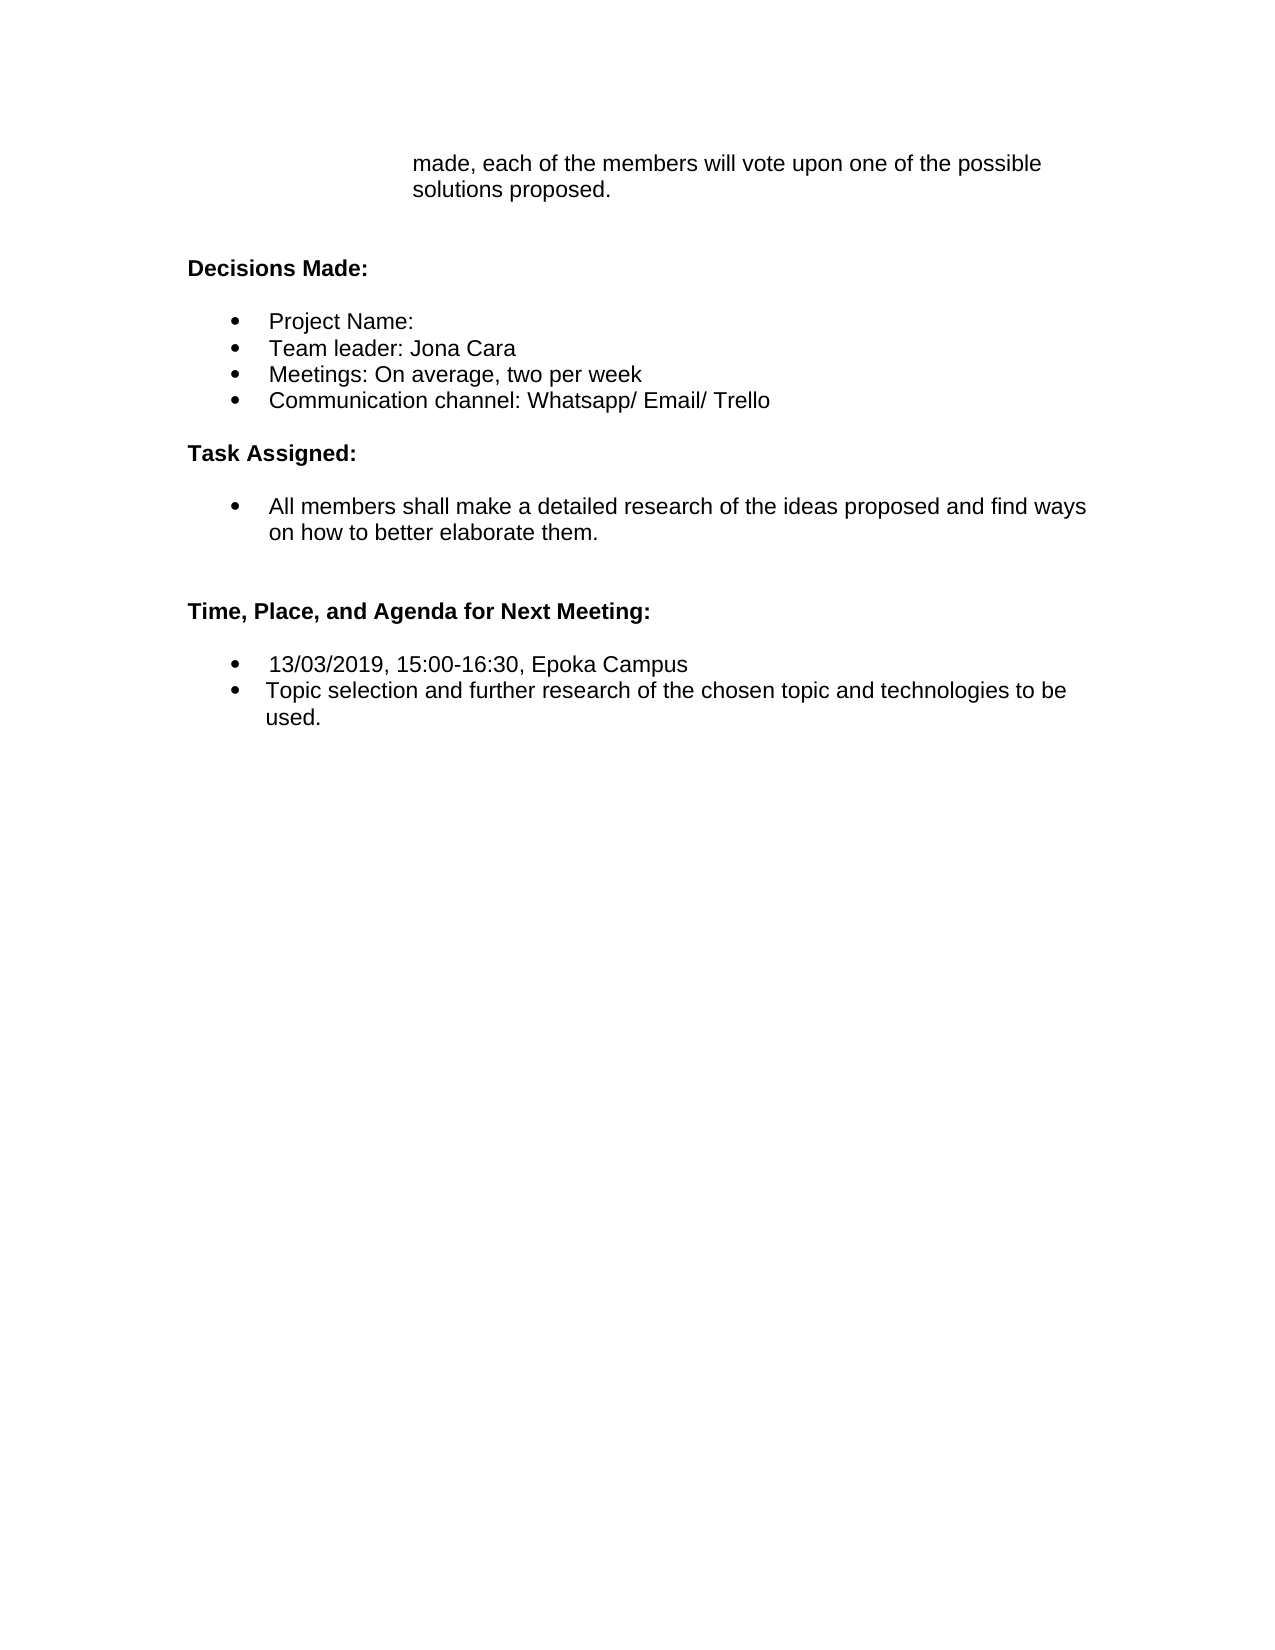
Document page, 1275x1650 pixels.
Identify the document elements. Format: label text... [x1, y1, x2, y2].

text Task Assigned: [187, 440, 1087, 466]
list Project Name: [231, 308, 1087, 334]
list Communication channel: Whatsapp/ Email/ Trello [231, 387, 1087, 413]
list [412, 150, 1087, 203]
text Decisions Made: [187, 255, 1087, 282]
list Meetings: On average, two per week [231, 361, 1087, 387]
list All members shall make a detailed research of the ideas proposed and find ways on how to better elaborate them. [231, 493, 1087, 545]
list 13/03/2019, 15:00-16:30, Epoka Campus [231, 651, 1087, 677]
text Time, Place, and Agenda for Next Meeting: [187, 598, 1087, 624]
list Team leader: Jona Cara [231, 334, 1087, 361]
list Topic selection and further research of the chosen topic and technologies to be used. [231, 677, 1087, 730]
